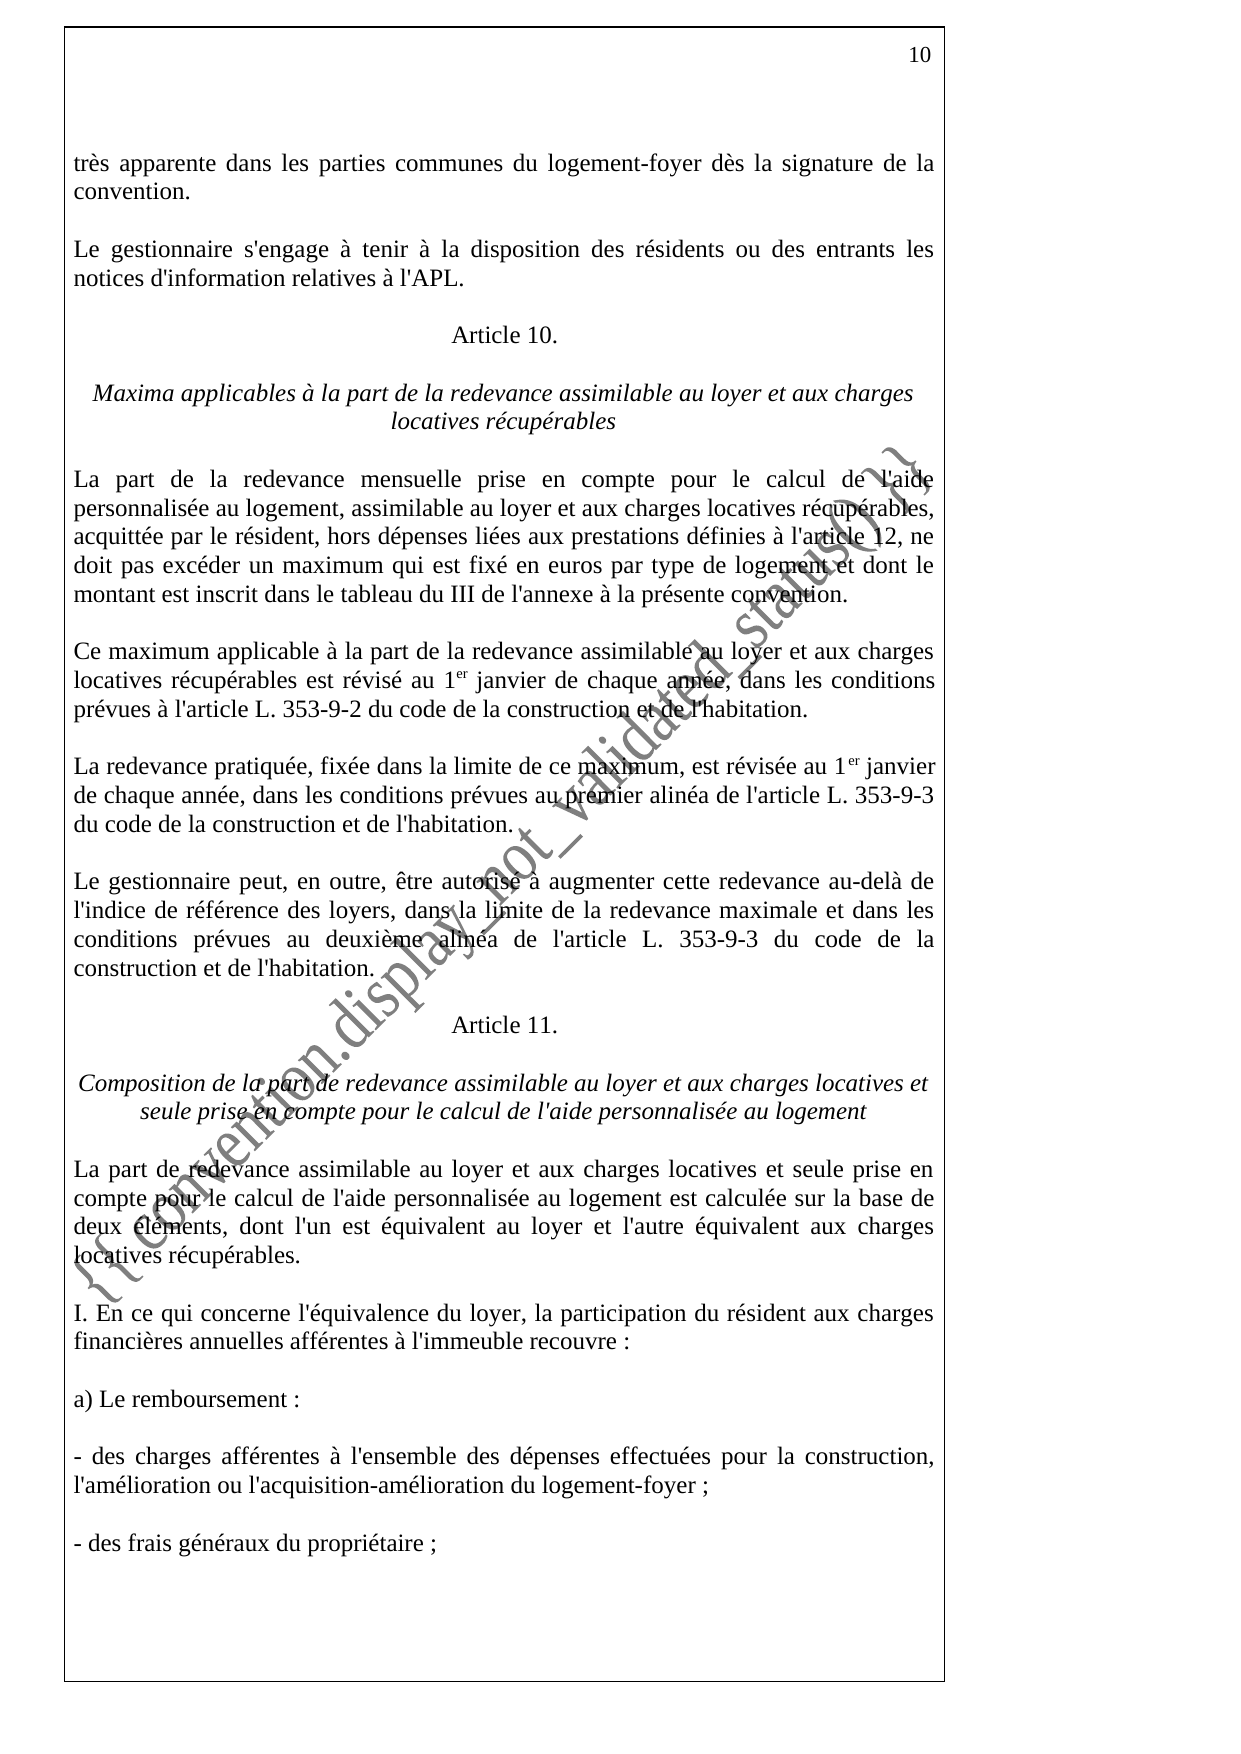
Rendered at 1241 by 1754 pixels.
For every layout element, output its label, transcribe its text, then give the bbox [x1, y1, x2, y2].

text - des frais généraux du propriétaire ; [73, 1528, 935, 1556]
text Le gestionnaire s'engage à tenir à la disposition des résidents ou des entrants les notices d'information relatives à l'APL. [73, 234, 935, 291]
text a) Le remboursement : [73, 1384, 935, 1413]
text - des charges afférentes à l'ensemble des dépenses effectuées pour la construction, l'amélioration ou l'acquisition-amélioration du logement-foyer ; [73, 1441, 935, 1499]
text Composition de la part de redevance assimilable au loyer et aux charges locatives et seule prise en compte pour le calcul de l'aide personnalisée au logement [73, 1068, 935, 1125]
text Ce maximum applicable à la part de la redevance assimilable au loyer et aux charges locatives récupérables est révisé au 1er janvier de chaque année, dans les conditions prévues à l'article L. 353-9-2 du code de la construction et de l'habitation. [73, 636, 935, 723]
text Article 11. [73, 1010, 935, 1039]
text I. En ce qui concerne l'équivalence du loyer, la participation du résident aux charges financières annuelles afférentes à l'immeuble recouvre : [73, 1298, 935, 1355]
text La redevance pratiquée, fixée dans la limite de ce maximum, est révisée au 1er janvier de chaque année, dans les conditions prévues au premier alinéa de l'article L. 353-9-3 du code de la construction et de l'habitation. [73, 751, 935, 838]
text La part de la redevance mensuelle prise en compte pour le calcul de l'aide personnalisée au logement, assimilable au loyer et aux charges locatives récupérables, acquittée par le résident, hors dépenses liées aux prestations définies à l'article 12, ne doit pas excéder un maximum qui est fixé en euros par type de logement et dont le montant est inscrit dans le tableau du III de l'annexe à la présente convention. [73, 464, 935, 608]
text La part de redevance assimilable au loyer et aux charges locatives et seule prise en compte pour le calcul de l'aide personnalisée au logement est calculée sur la base de deux éléments, dont l'un est équivalent au loyer et l'autre équivalent aux charges locatives récupérables. [73, 1154, 935, 1269]
text Maxima applicables à la part de la redevance assimilable au loyer et aux charges locatives récupérables [73, 378, 935, 435]
text Le gestionnaire peut, en outre, être autorisé à augmenter cette redevance au-delà de l'indice de référence des loyers, dans la limite de la redevance maximale et dans les conditions prévues au deuxième alinéa de l'article L. 353-9-3 du code de la construction et de l'habitation. [73, 866, 935, 981]
text Article 10. [73, 320, 935, 349]
